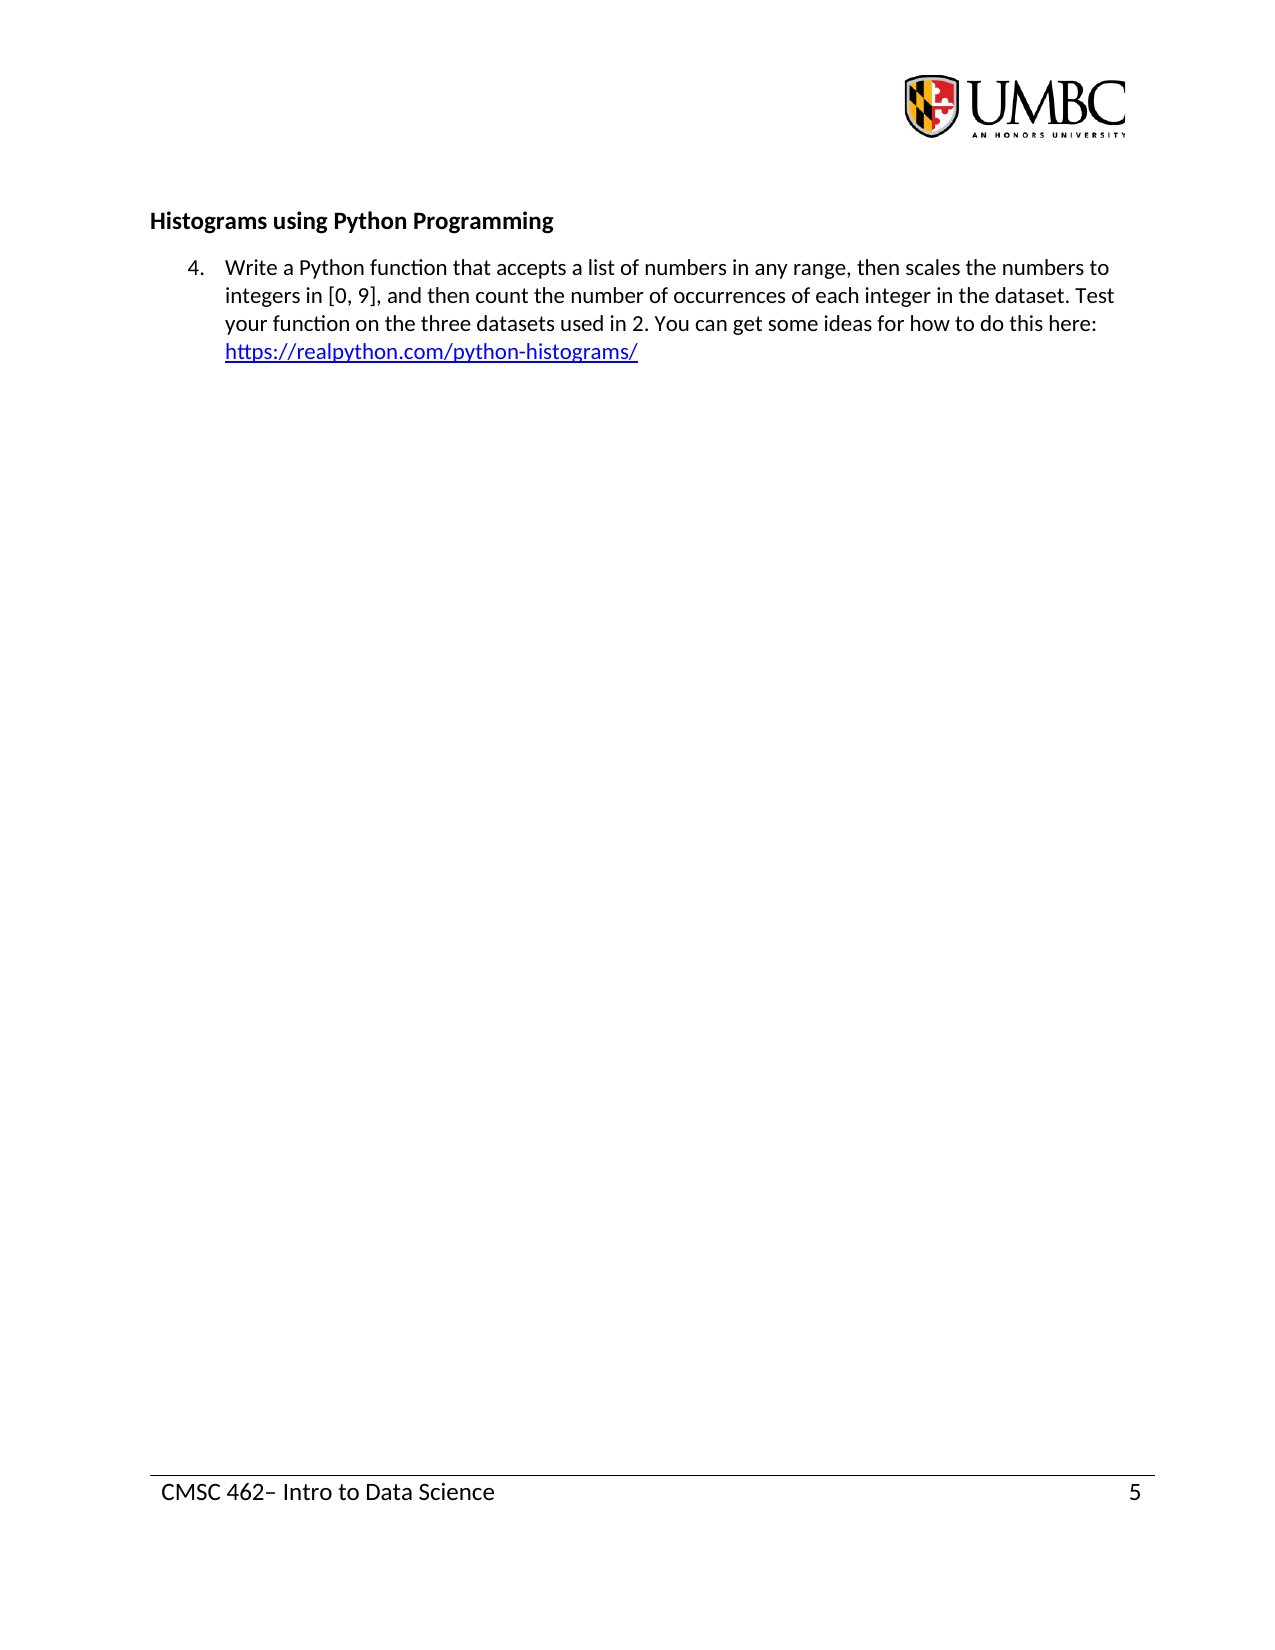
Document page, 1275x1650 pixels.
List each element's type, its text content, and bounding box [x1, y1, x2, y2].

subtitle Histograms using Python Programming [150, 206, 1125, 236]
picture [904, 75, 1125, 138]
text Write a Python function that accepts a list of numbers in any range, then scales the numbers to integers in [0, 9], and then count the number of occurrences of each integer in the dataset. Test your function on the three datasets used in 2. You can get some ideas for how to do this here: https://realpython.com/python-histograms/ [187, 253, 1125, 365]
